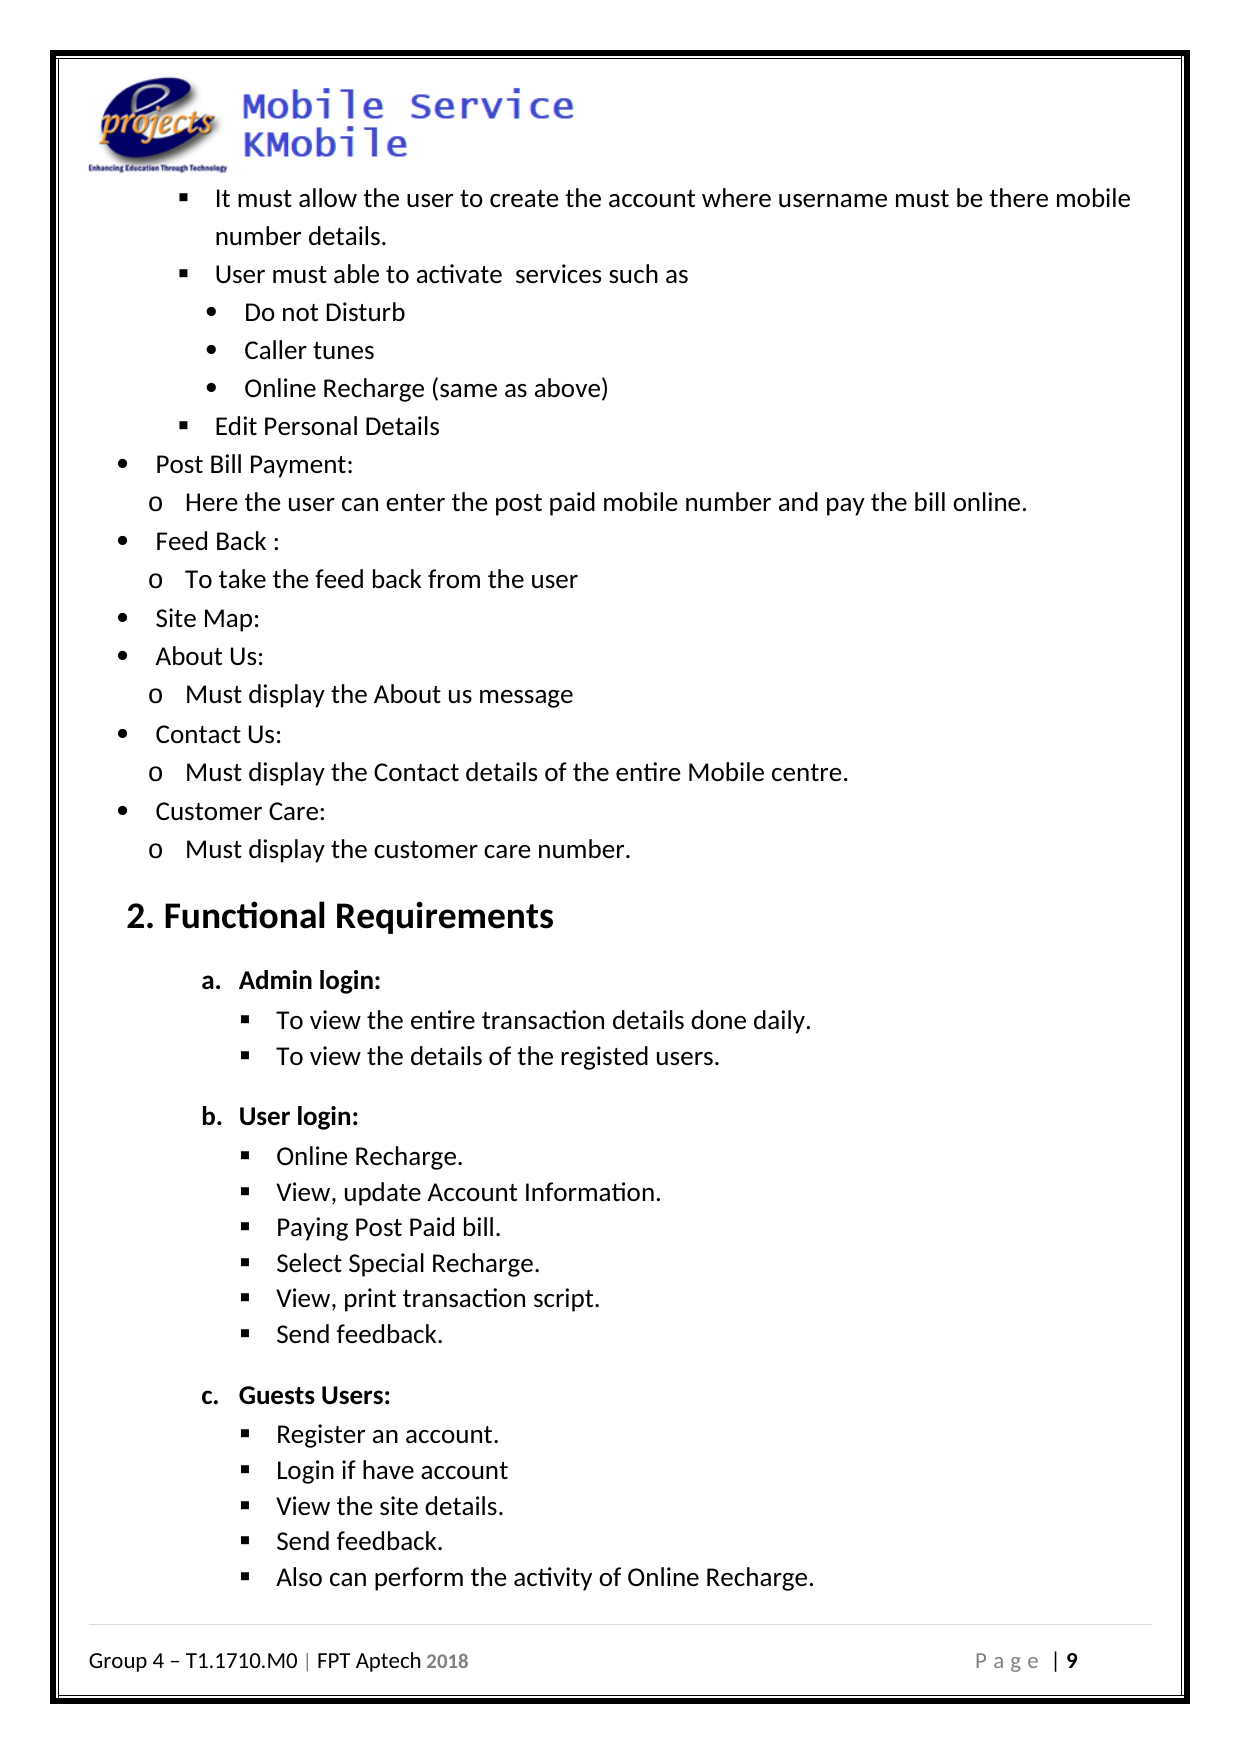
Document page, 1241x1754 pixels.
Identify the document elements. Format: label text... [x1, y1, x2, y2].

subtitle Admin login: [201, 963, 1152, 996]
list Register an account. [238, 1418, 1152, 1451]
list About Us: [118, 639, 1152, 672]
list To take the feed back from the user [147, 562, 1152, 596]
list Feed Back : [118, 524, 1152, 557]
list Post Bill Payment: [118, 447, 1152, 480]
list Edit Personal Details [177, 409, 1152, 442]
list Here the user can enter the post paid mobile number and pay the bill online. [147, 485, 1152, 519]
list Online Recharge (same as above) [207, 371, 1152, 404]
list Must display the customer care number. [147, 832, 1152, 867]
list To view the details of the registed users. [238, 1039, 1152, 1072]
picture [88, 73, 605, 182]
list It must allow the user to create the account where username must be there mobile number details. [177, 181, 1152, 252]
list Also can perform the activity of Online Recharge. [238, 1560, 1152, 1593]
list View the site details. [238, 1489, 1152, 1522]
list Must display the About us message [147, 677, 1152, 712]
list View, update Account Information. [238, 1175, 1152, 1208]
list Paying Post Paid bill. [238, 1210, 1152, 1243]
list View, print transaction script. [238, 1282, 1152, 1315]
list Send feedback. [238, 1524, 1152, 1558]
subtitle User login: [201, 1099, 1152, 1132]
list Online Recharge. [238, 1139, 1152, 1172]
list User must able to activate services such as [177, 257, 1152, 290]
subtitle Functional Requirements [126, 892, 1152, 938]
list Site Map: [118, 602, 1152, 634]
list Send feedback. [238, 1317, 1152, 1350]
list Must display the Contact details of the entire Mobile centre. [147, 755, 1152, 789]
list Customer Care: [118, 794, 1152, 827]
list To view the entire transaction details done daily. [238, 1003, 1152, 1036]
list Select Special Recharge. [238, 1246, 1152, 1279]
list Login if have account [238, 1453, 1152, 1486]
list Do not Disturb [207, 295, 1152, 328]
list Caller tunes [207, 333, 1152, 366]
list Contact Us: [118, 717, 1152, 750]
subtitle Guests Users: [201, 1378, 1152, 1411]
